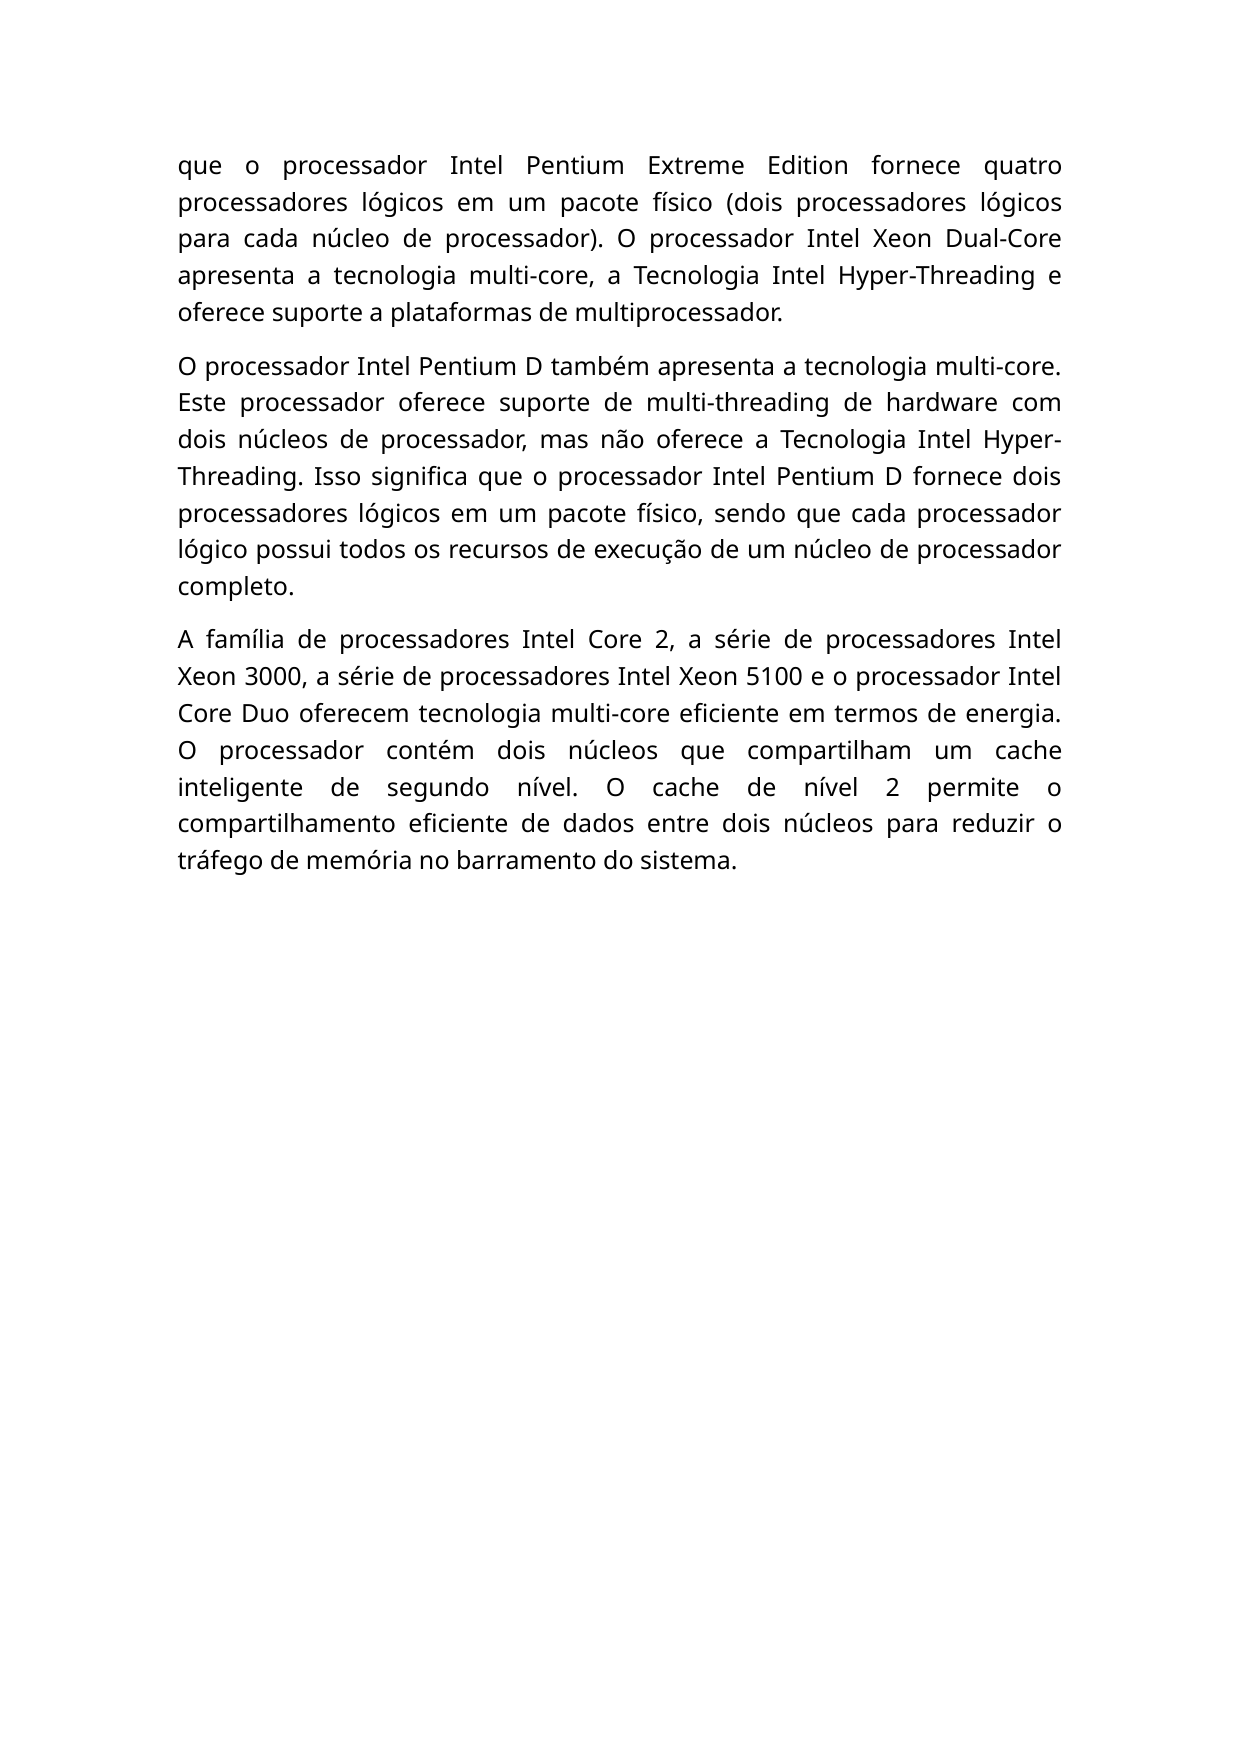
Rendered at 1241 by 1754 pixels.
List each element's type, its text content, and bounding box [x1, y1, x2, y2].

text O processador Intel Pentium D também apresenta a tecnologia multi-core. Este processador oferece suporte de multi-threading de hardware com dois núcleos de processador, mas não oferece a Tecnologia Intel Hyper-Threading. Isso significa que o processador Intel Pentium D fornece dois processadores lógicos em um pacote físico, sendo que cada processador lógico possui todos os recursos de execução de um núcleo de processador completo. [177, 348, 1063, 603]
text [177, 148, 1063, 329]
text A família de processadores Intel Core 2, a série de processadores Intel Xeon 3000, a série de processadores Intel Xeon 5100 e o processador Intel Core Duo oferecem tecnologia multi-core eficiente em termos de energia. O processador contém dois núcleos que compartilham um cache inteligente de segundo nível. O cache de nível 2 permite o compartilhamento eficiente de dados entre dois núcleos para reduzir o tráfego de memória no barramento do sistema. [177, 622, 1063, 877]
